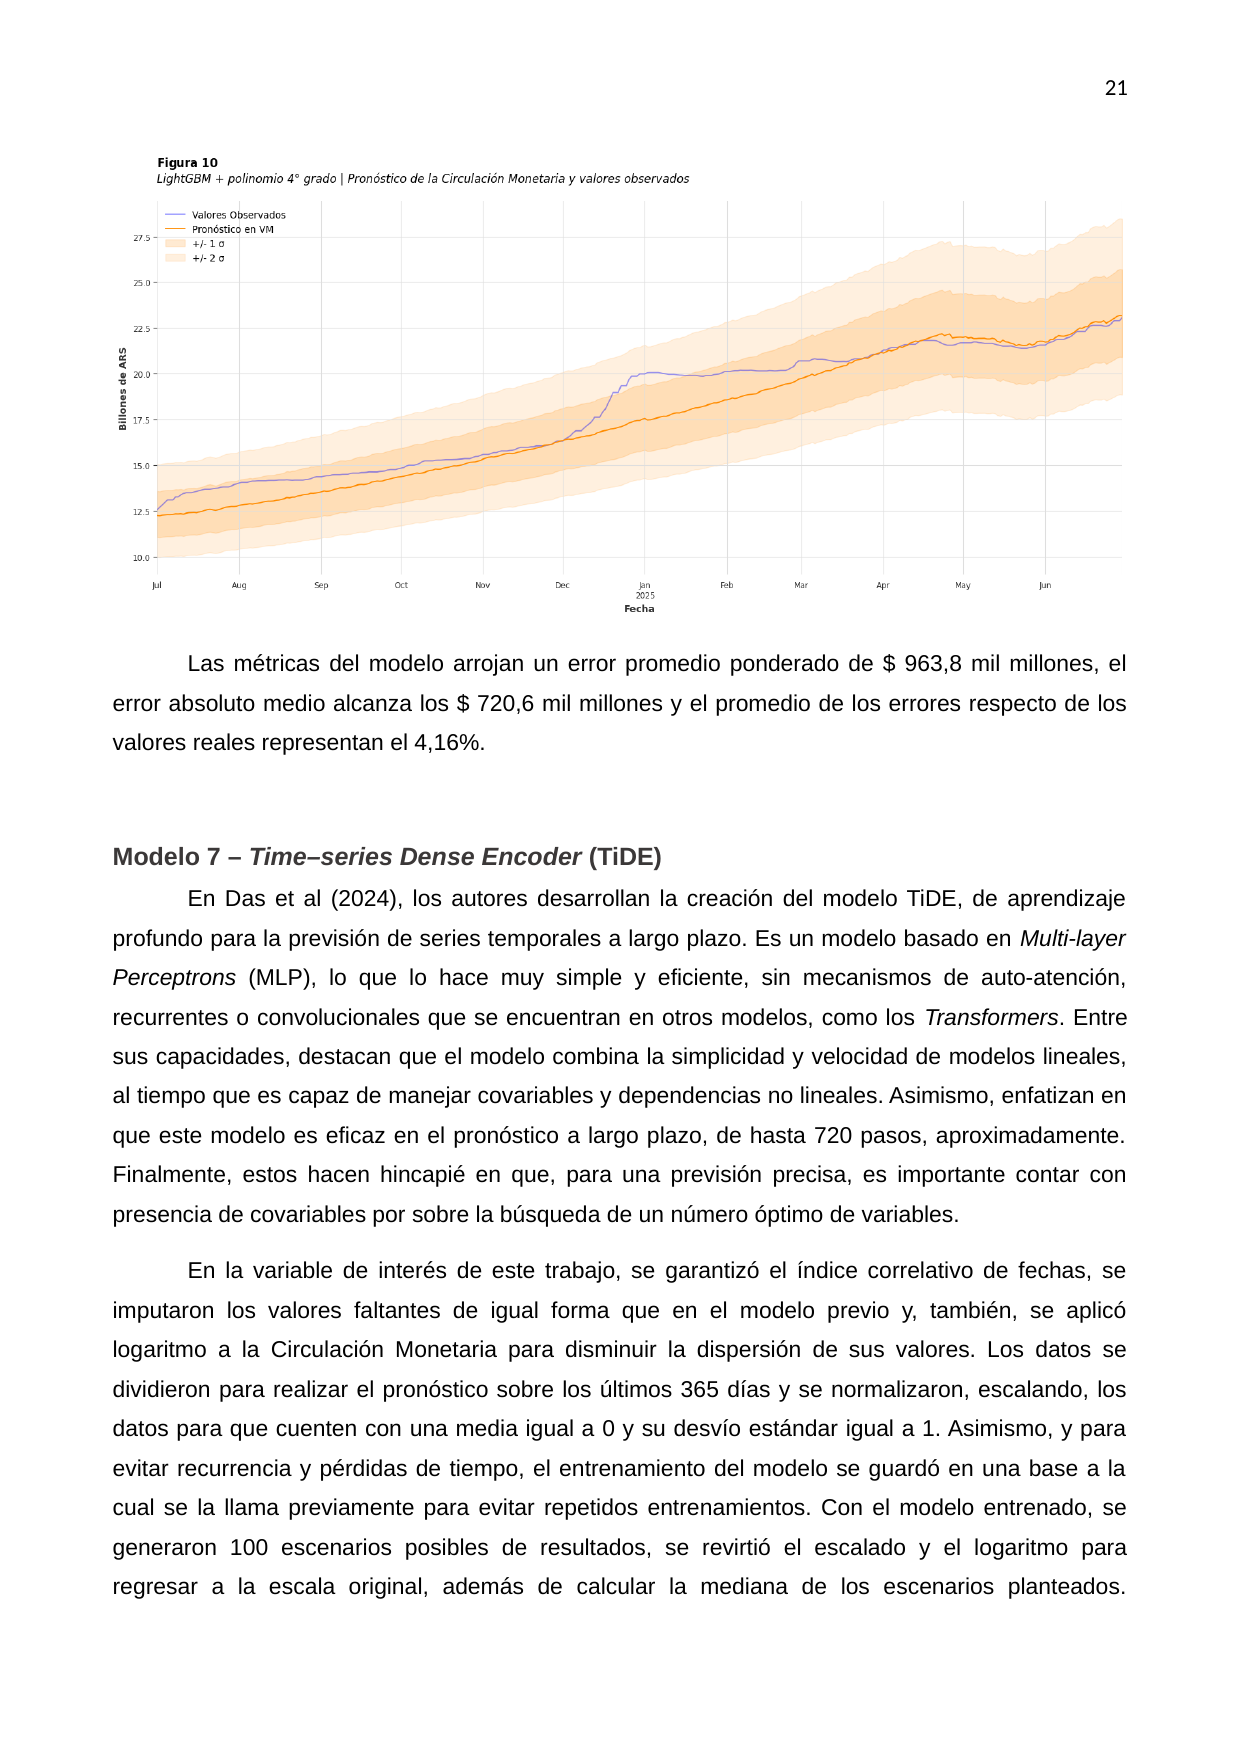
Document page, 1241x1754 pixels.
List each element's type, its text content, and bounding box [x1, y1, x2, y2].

text Las métricas del modelo arrojan un error promedio ponderado de $ 963,8 mil millones, el error absoluto medio alcanza los $ 720,6 mil millones y el promedio de los errores respecto de los valores reales representan el 4,16%. [112, 650, 1128, 756]
text En Das et al (2024), los autores desarrollan la creación del modelo TiDE, de aprendizaje profundo para la previsión de series temporales a largo plazo. Es un modelo basado en Multi-layer Perceptrons (MLP), lo que lo hace muy simple y eficiente, sin mecanismos de auto-atención, recurrentes o convolucionales que se encuentran en otros modelos, como los Transformers. Entre sus capacidades, destacan que el modelo combina la simplicidad y velocidad de modelos lineales, al tiempo que es capaz de manejar covariables y dependencias no lineales. Asimismo, enfatizan en que este modelo es eficaz en el pronóstico a largo plazo, de hasta 720 pasos, aproximadamente. Finalmente, estos hacen hincapié en que, para una previsión precisa, es importante contar con presencia de covariables por sobre la búsqueda de un número óptimo de variables. [112, 885, 1128, 1227]
picture [112, 150, 1128, 620]
subtitle Modelo 7 – Time–series Dense Encoder (TiDE) [112, 842, 1128, 870]
